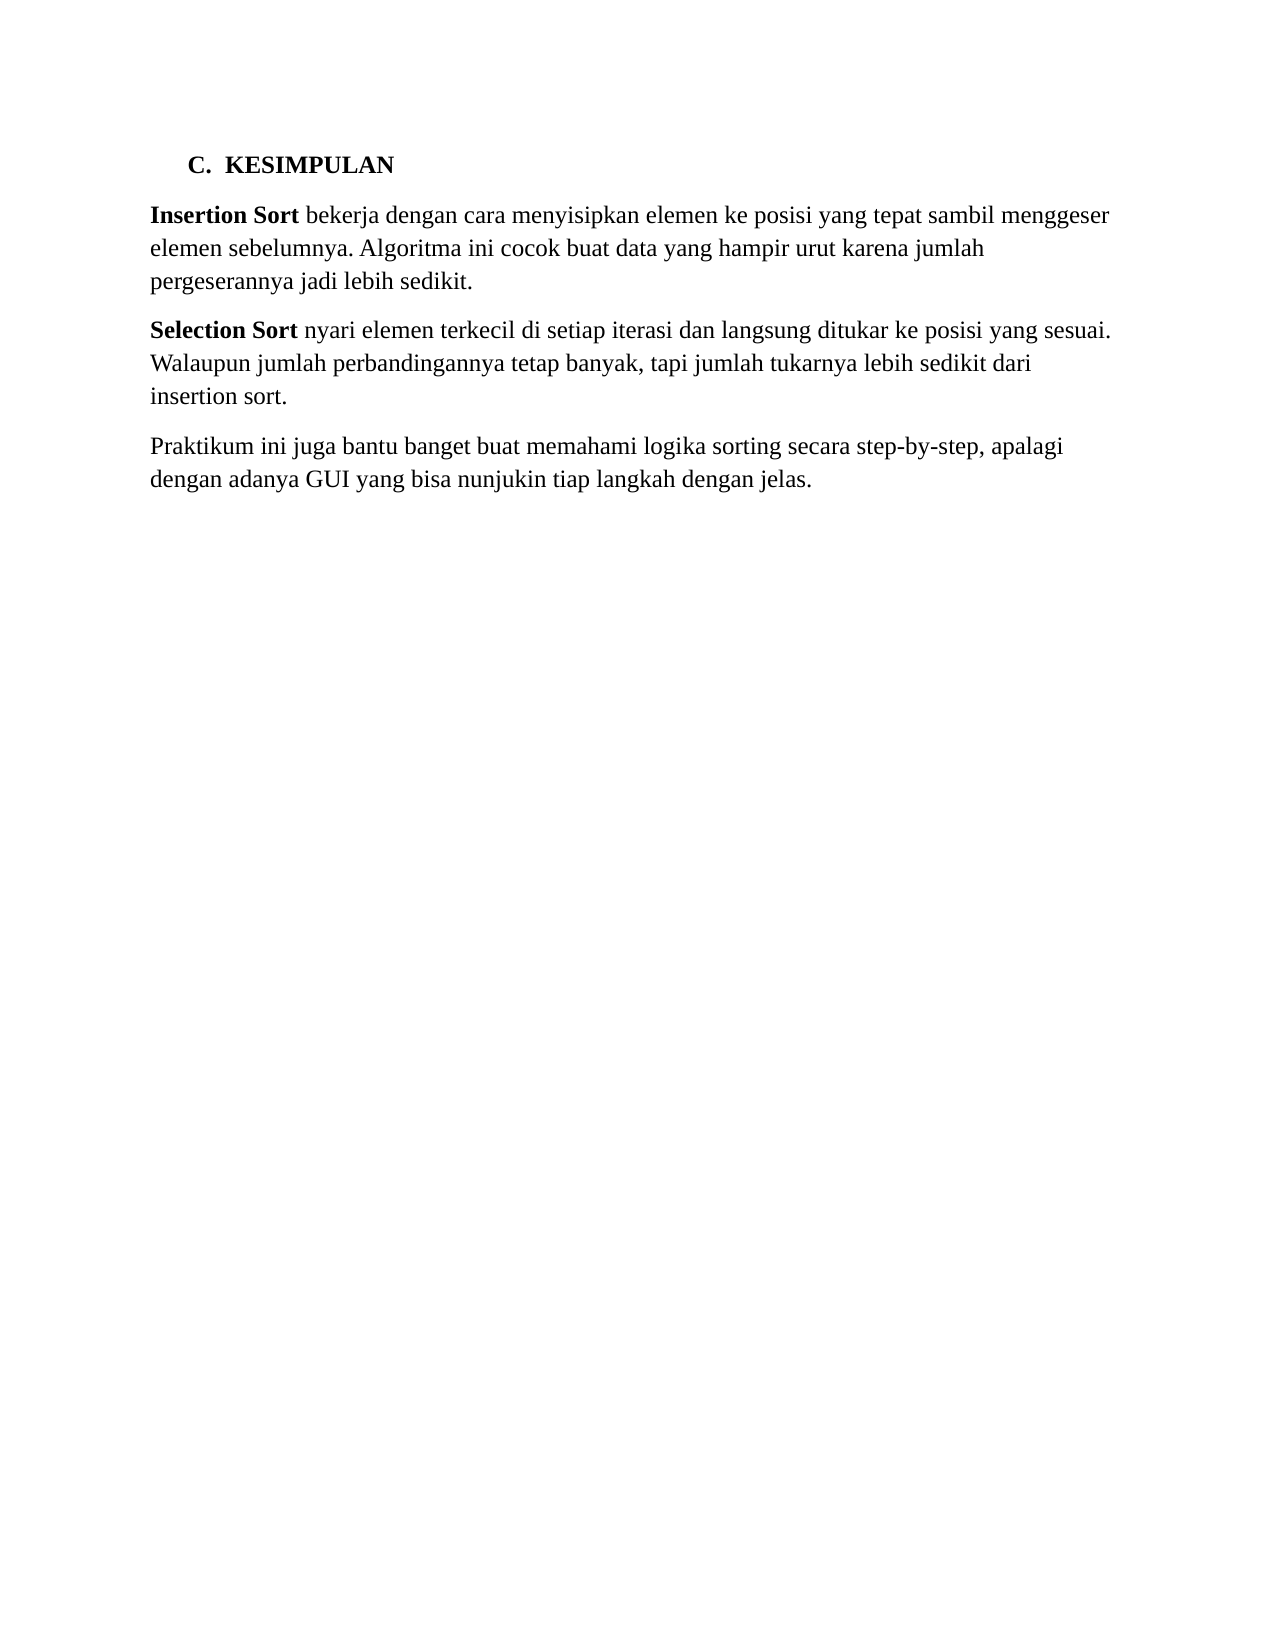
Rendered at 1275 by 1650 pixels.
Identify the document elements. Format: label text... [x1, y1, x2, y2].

text Selection Sort nyari elemen terkecil di setiap iterasi dan langsung ditukar ke posisi yang sesuai. Walaupun jumlah perbandingannya tetap banyak, tapi jumlah tukarnya lebih sedikit dari insertion sort. [150, 315, 1125, 410]
text Insertion Sort bekerja dengan cara menyisipkan elemen ke posisi yang tepat sambil menggeser elemen sebelumnya. Algoritma ini cocok buat data yang hampir urut karena jumlah pergeserannya jadi lebih sedikit. [150, 200, 1125, 294]
list KESIMPULAN [187, 150, 1125, 179]
text Praktikum ini juga bantu banget buat memahami logika sorting secara step-by-step, apalagi dengan adanya GUI yang bisa nunjukin tiap langkah dengan jelas. [150, 431, 1125, 493]
